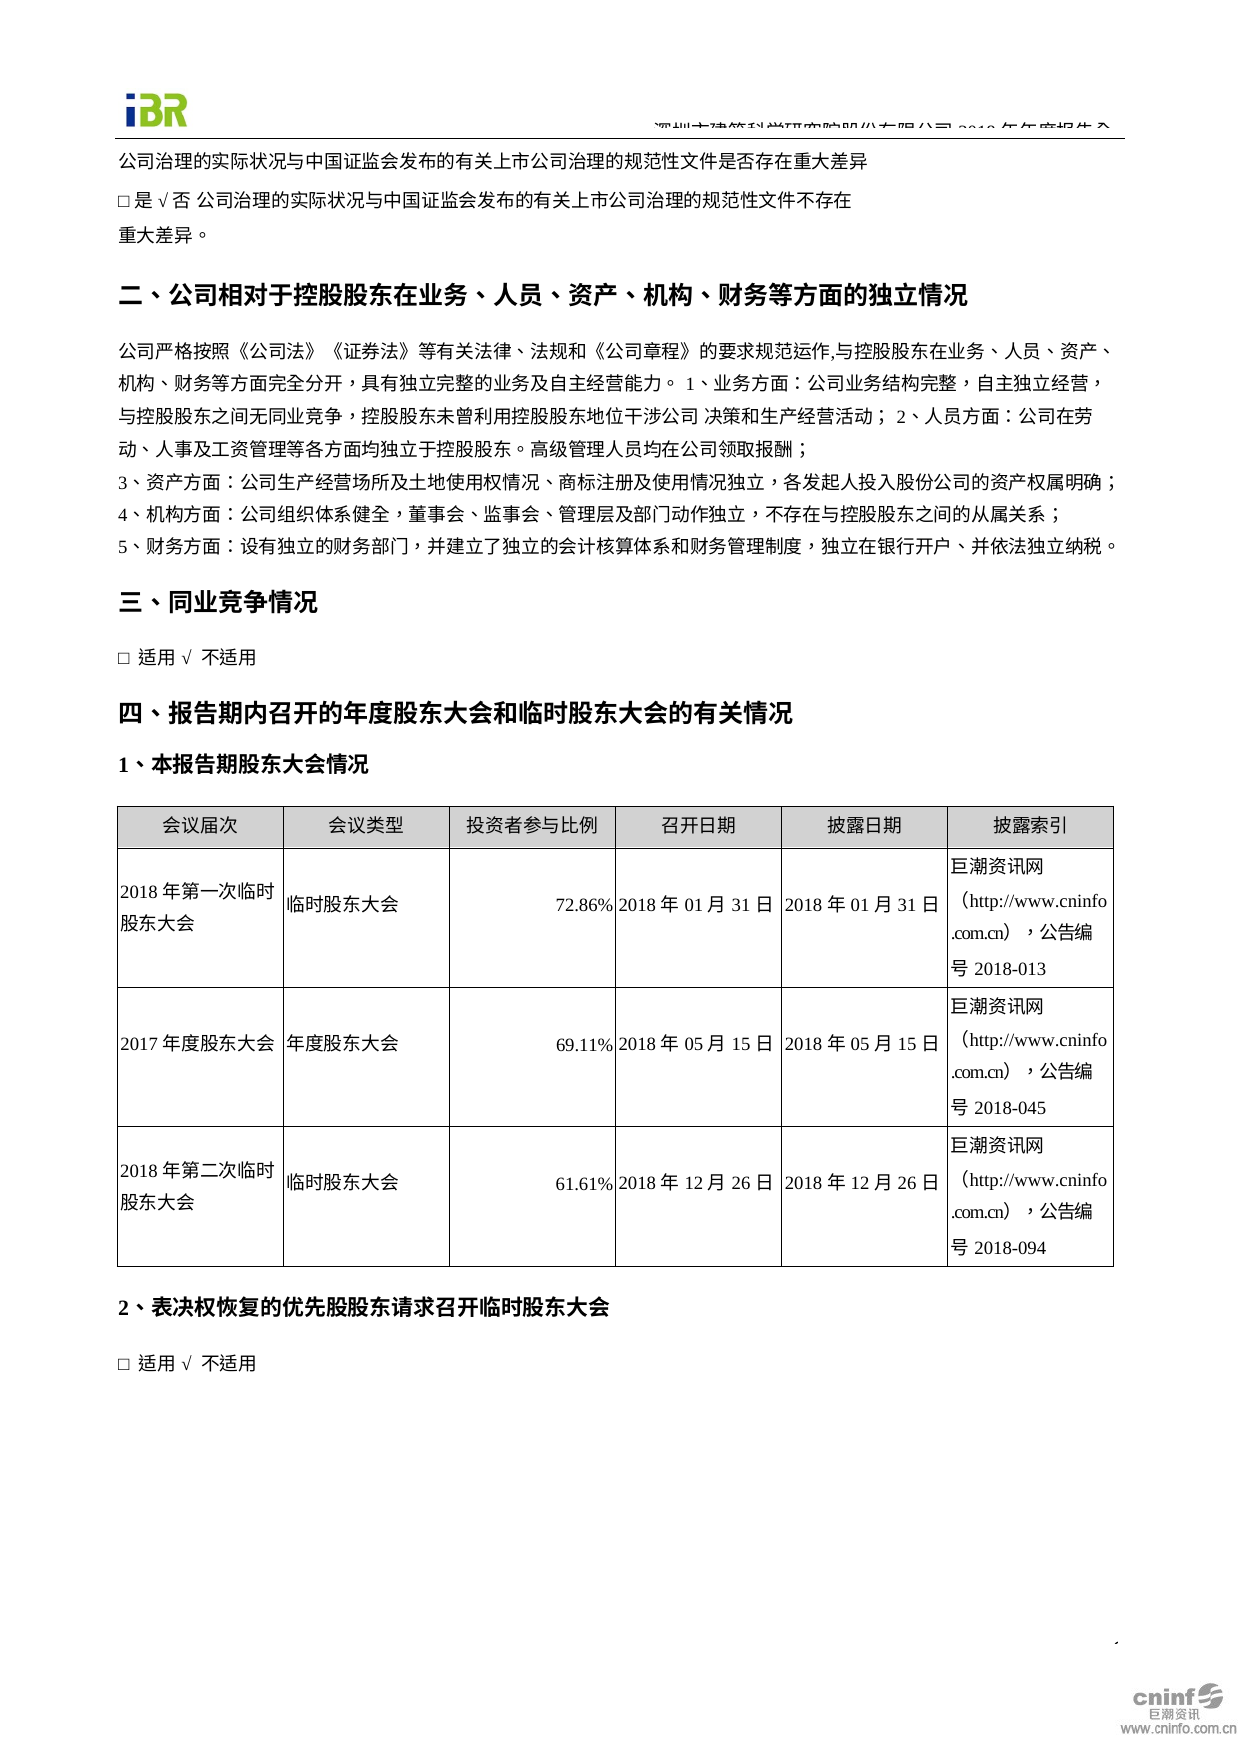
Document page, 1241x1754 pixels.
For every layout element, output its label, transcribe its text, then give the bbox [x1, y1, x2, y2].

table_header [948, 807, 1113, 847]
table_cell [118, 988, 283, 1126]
text 公司治理的实际状况与中国证监会发布的有关上市公司治理的规范性文件是否存在重大差异 [118, 149, 1240, 174]
picture [118, 88, 195, 131]
subtitle 1、本报告期股东大会情况 [118, 749, 1240, 779]
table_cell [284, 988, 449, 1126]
text 4、机构方面：公司组织体系健全，董事会、监事会、管理层及部门动作独立，不存在与控股股东之间的从属关系； [118, 501, 1240, 527]
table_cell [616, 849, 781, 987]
text 5、财务方面：设有独立的财务部门，并建立了独立的会计核算体系和财务管理制度，独立在银行开户、并依法独立纳税。 [118, 533, 1240, 559]
text 3、资产方面：公司生产经营场所及土地使用权情况、商标注册及使用情况独立，各发起人投入股份公司的资产权属明确； [118, 469, 1240, 494]
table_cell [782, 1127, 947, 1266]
subtitle 三、同业竞争情况 [118, 585, 1240, 619]
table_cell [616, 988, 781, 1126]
picture [1115, 1680, 1240, 1737]
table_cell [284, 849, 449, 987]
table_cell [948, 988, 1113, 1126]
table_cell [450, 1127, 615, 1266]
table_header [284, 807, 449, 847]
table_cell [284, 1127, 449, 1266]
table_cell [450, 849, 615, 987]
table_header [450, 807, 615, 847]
text □ 适用 √ 不适用 [118, 644, 1240, 670]
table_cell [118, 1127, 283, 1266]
text □ 是 √ 否 公司治理的实际状况与中国证监会发布的有关上市公司治理的规范性文件不存在重大差异。 [118, 187, 870, 248]
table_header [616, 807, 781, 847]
subtitle 四、报告期内召开的年度股东大会和临时股东大会的有关情况 [118, 696, 1240, 730]
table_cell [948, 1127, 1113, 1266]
subtitle 二、公司相对于控股股东在业务、人员、资产、机构、财务等方面的独立情况 [118, 278, 1240, 312]
text 公司严格按照《公司法》《证券法》等有关法律、法规和《公司章程》的要求规范运作,与控股股东在业务、人员、资产、 机构、财务等方面完全分开，具有独立完整的业务及自主经营能力。 1、业务方面：公司业务结构完整，自主独立经营，与控股股东之间无同业竞争，控股股东未曾利用控股股东地位干涉公司 决策和生产经营活动； 2、人员方面：公司在劳动、人事及工资管理等各方面均独立于控股股东。高级管理人员均在公司领取报酬； [118, 338, 1123, 461]
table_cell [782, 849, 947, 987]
text □ 适用 √ 不适用 [118, 1350, 1240, 1376]
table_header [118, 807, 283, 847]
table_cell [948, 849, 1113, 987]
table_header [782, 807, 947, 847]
subtitle 2、表决权恢复的优先股股东请求召开临时股东大会 [118, 1288, 1240, 1323]
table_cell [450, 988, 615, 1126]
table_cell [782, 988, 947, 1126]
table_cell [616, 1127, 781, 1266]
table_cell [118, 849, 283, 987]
